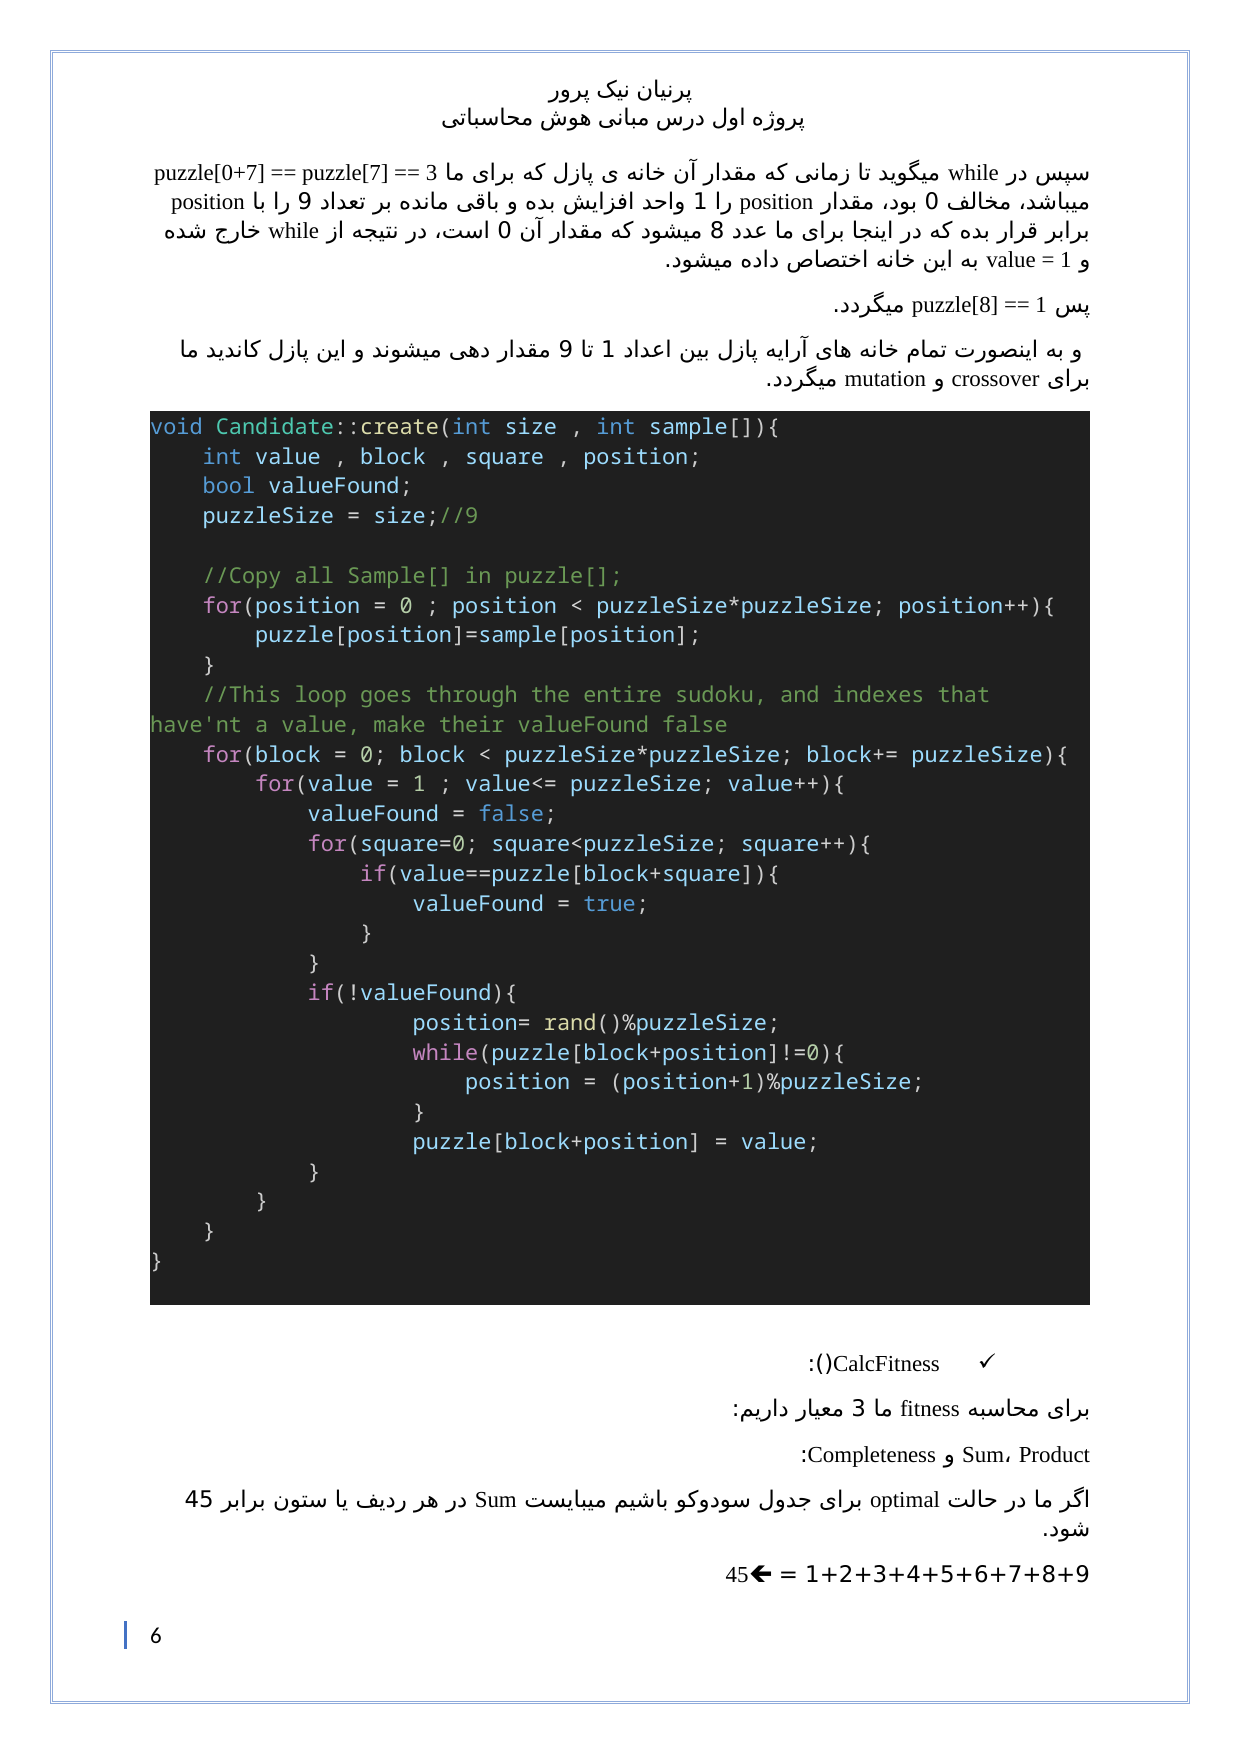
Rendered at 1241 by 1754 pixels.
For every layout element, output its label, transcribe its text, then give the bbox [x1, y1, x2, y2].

text } [150, 947, 1090, 977]
text 1+2+3+4+5+6+7+8+9 = 45 [150, 1561, 1090, 1587]
text //Copy all Sample[] in puzzle[]; [150, 560, 1090, 590]
text } [150, 1186, 1090, 1215]
text } [150, 1096, 1090, 1126]
text puzzle[position]=sample[position]; [150, 619, 1090, 649]
text for(position = 0 ; position < puzzleSize*puzzleSize; position++){ [150, 590, 1090, 619]
text position = (position+1)%puzzleSize; [150, 1066, 1090, 1096]
text } [150, 917, 1090, 947]
text puzzleSize = size;//9 [150, 500, 1090, 530]
text if(!valueFound){ [150, 977, 1090, 1007]
text for(value = 1 ; value<= puzzleSize; value++){ [150, 768, 1090, 798]
text //This loop goes through the entire sudoku, and indexes that have'nt a value, make their valueFound false [150, 679, 1090, 739]
text } [150, 1215, 1090, 1245]
text while(puzzle[block+position]!=0){ [150, 1037, 1090, 1066]
text int value , block , square , position; [150, 441, 1090, 471]
text } [150, 649, 1090, 679]
text if(value==puzzle[block+square]){ [150, 858, 1090, 888]
text for(block = 0; block < puzzleSize*puzzleSize; block+= puzzleSize){ [150, 739, 1090, 768]
text bool valueFound; [150, 471, 1090, 500]
text void Candidate::create(int size , int sample[]){ [150, 411, 1090, 441]
text Sum، Product و Completeness: [150, 1441, 1090, 1468]
text برای محاسبه fitness ما 3 معیار داریم: [150, 1395, 1090, 1422]
text valueFound = false; [150, 798, 1090, 828]
list CalcFitness(): [150, 1350, 978, 1377]
text valueFound = true; [150, 888, 1090, 917]
text puzzle[block+position] = value; [150, 1126, 1090, 1156]
text اگر ما در حالت optimal برای جدول سودوکو باشیم میبایست Sum در هر ردیف یا ستون برابر 45 شود. [150, 1486, 1090, 1542]
text position= rand()%puzzleSize; [150, 1007, 1090, 1037]
text پس puzzle[8] == 1 میگردد. [150, 291, 1090, 318]
text سپس در while میگوید تا زمانی که مقدار آن خانه ی پازل که برای ما puzzle[0+7] == puzzle[7] == 3 میباشد، مخالف 0 بود، مقدار position را 1 واحد افزایش بده و باقی مانده بر تعداد 9 را با position برابر قرار بده که در اینجا برای ما عدد 8 میشود که مقدار آن 0 است، در نتیجه از while خارج شده و value = 1 به این خانه اختصاص داده میشود. [150, 159, 1090, 272]
text } [150, 1245, 1090, 1275]
text for(square=0; square<puzzleSize; square++){ [150, 828, 1090, 858]
text } [150, 1156, 1090, 1186]
text و به اینصورت تمام خانه های آرایه پازل بین اعداد 1 تا 9 مقدار دهی میشوند و این پازل کاندید ما برای crossover و mutation میگردد. [150, 337, 1090, 392]
